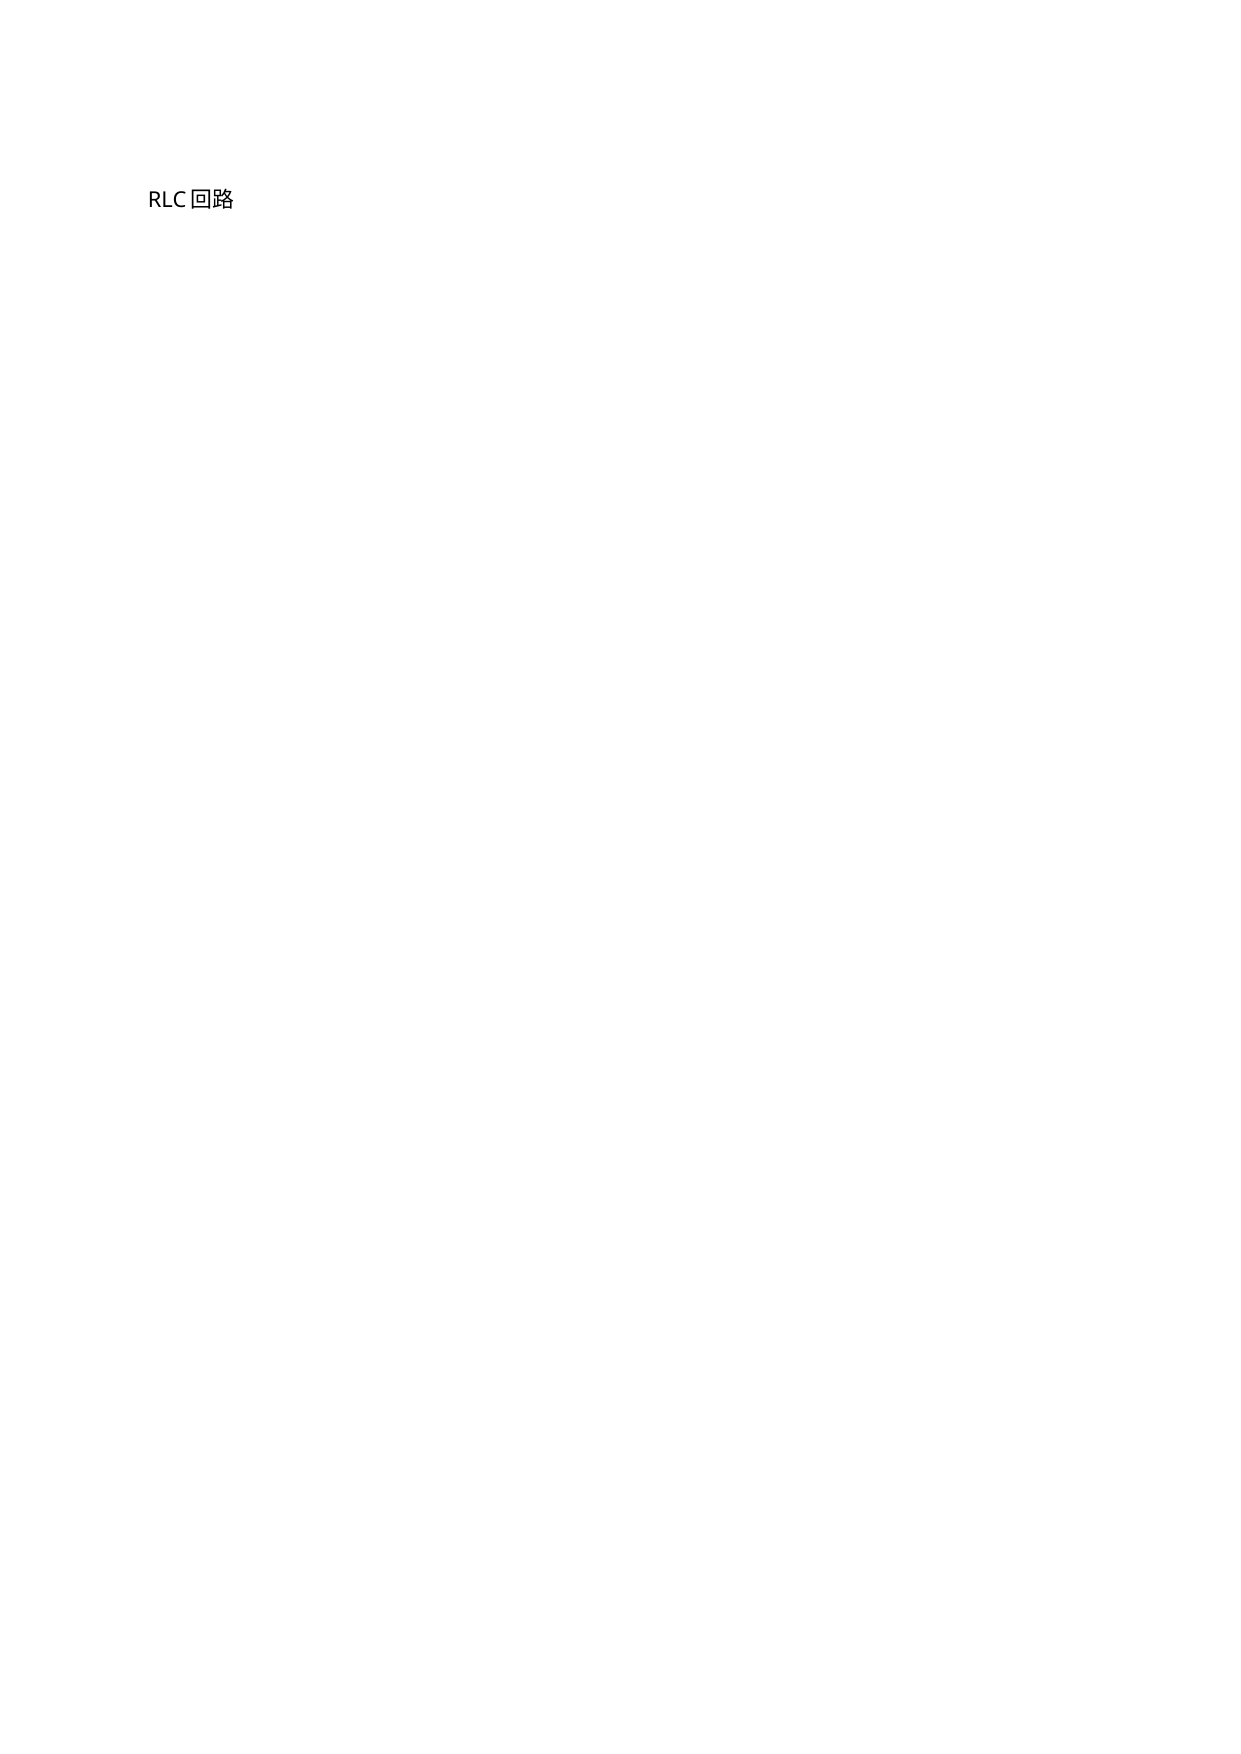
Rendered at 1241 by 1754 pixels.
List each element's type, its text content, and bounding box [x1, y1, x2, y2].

text RLC回路 [148, 179, 1092, 217]
